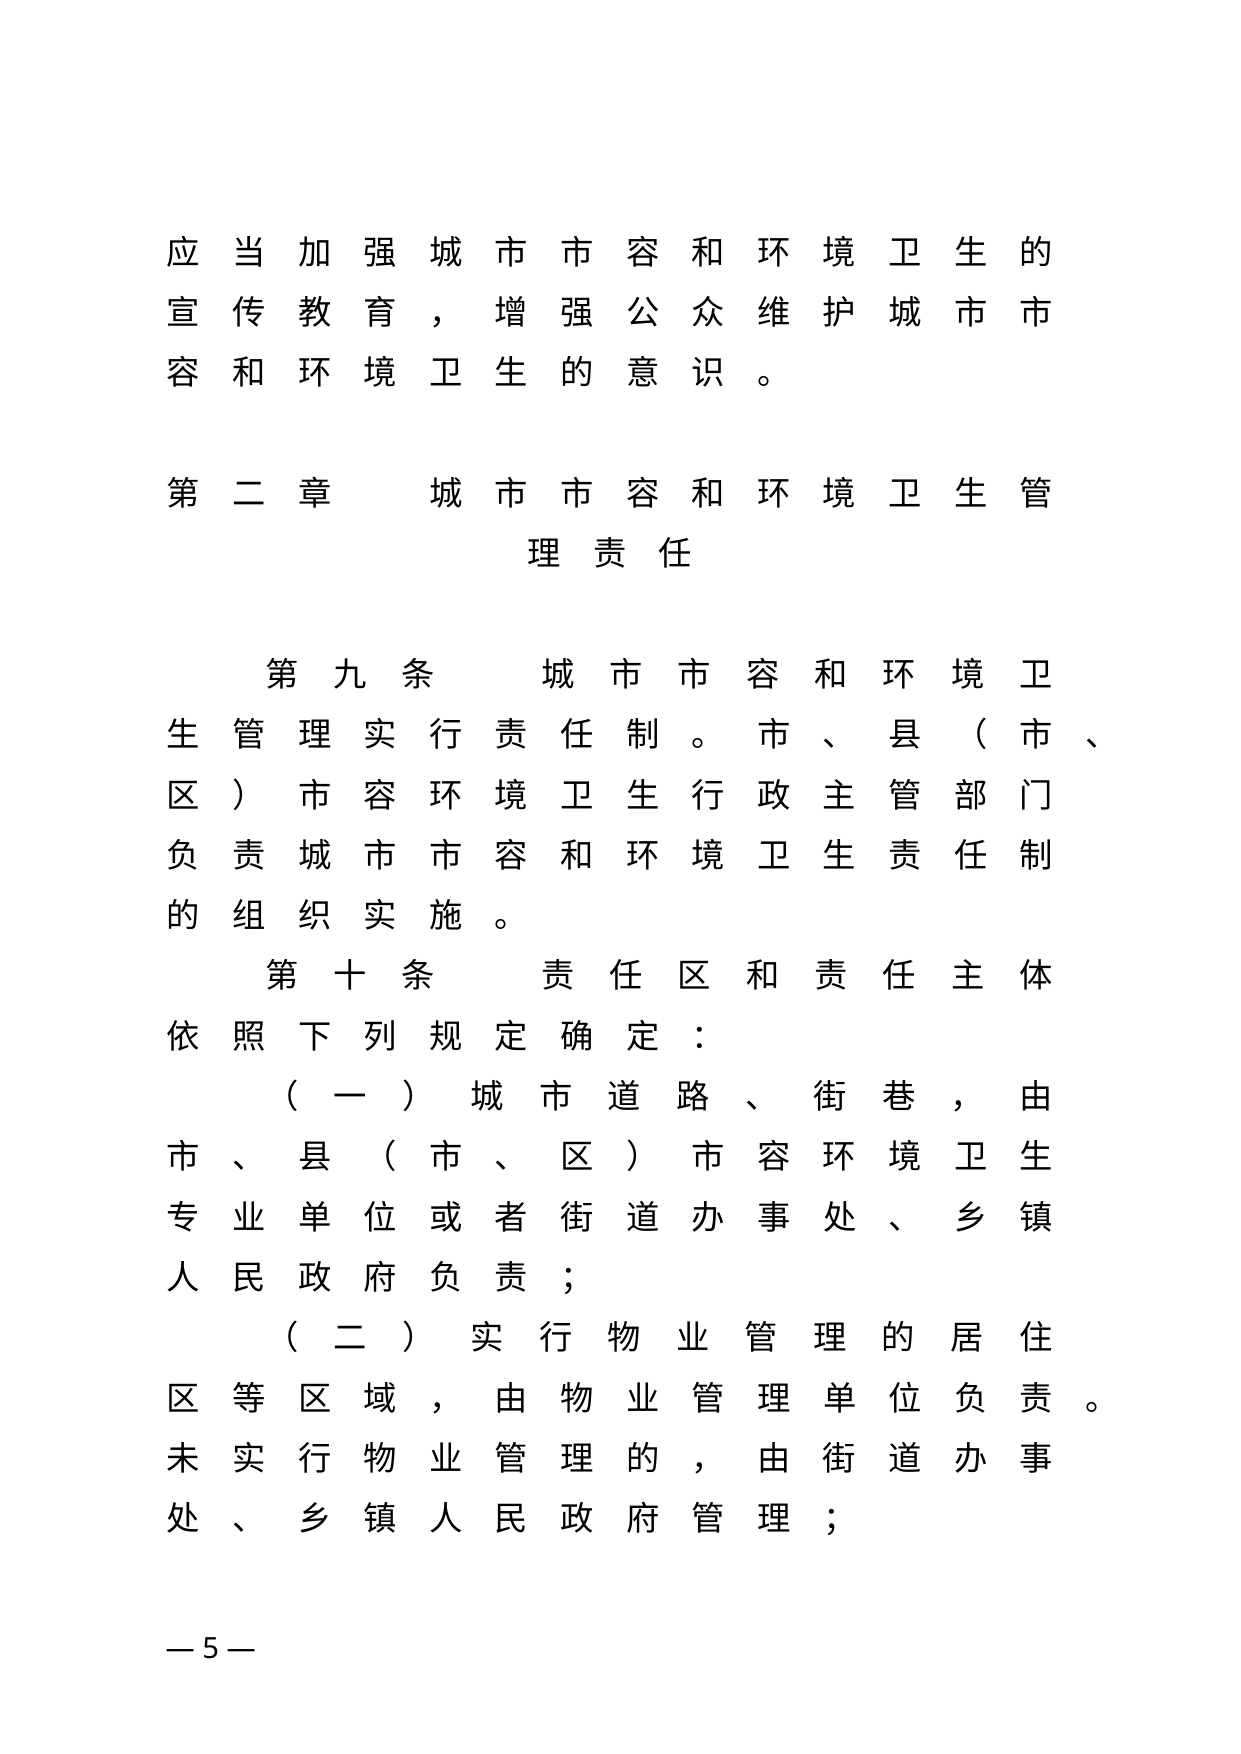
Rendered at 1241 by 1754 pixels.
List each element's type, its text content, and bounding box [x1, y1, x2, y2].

text 第十条 责任区和责任主体依照下列规定确定： [167, 943, 1085, 1064]
text （二）实行物业管理的居住区等区域，由物业管理单位负责。未实行物业管理的，由街道办事处、乡镇人民政府管理； [167, 1305, 1085, 1546]
text （一）城市道路、街巷，由市、县（市、区）市容环境卫生专业单位或者街道办事处、乡镇人民政府负责； [167, 1064, 1085, 1305]
text 第九条 城市市容和环境卫生管理实行责任制。市、县（市、区）市容环境卫生行政主管部门负责城市市容和环境卫生责任制的组织实施。 [167, 642, 1085, 943]
text 第二章 城市市容和环境卫生管理责任 [167, 461, 1085, 581]
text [167, 219, 1085, 400]
